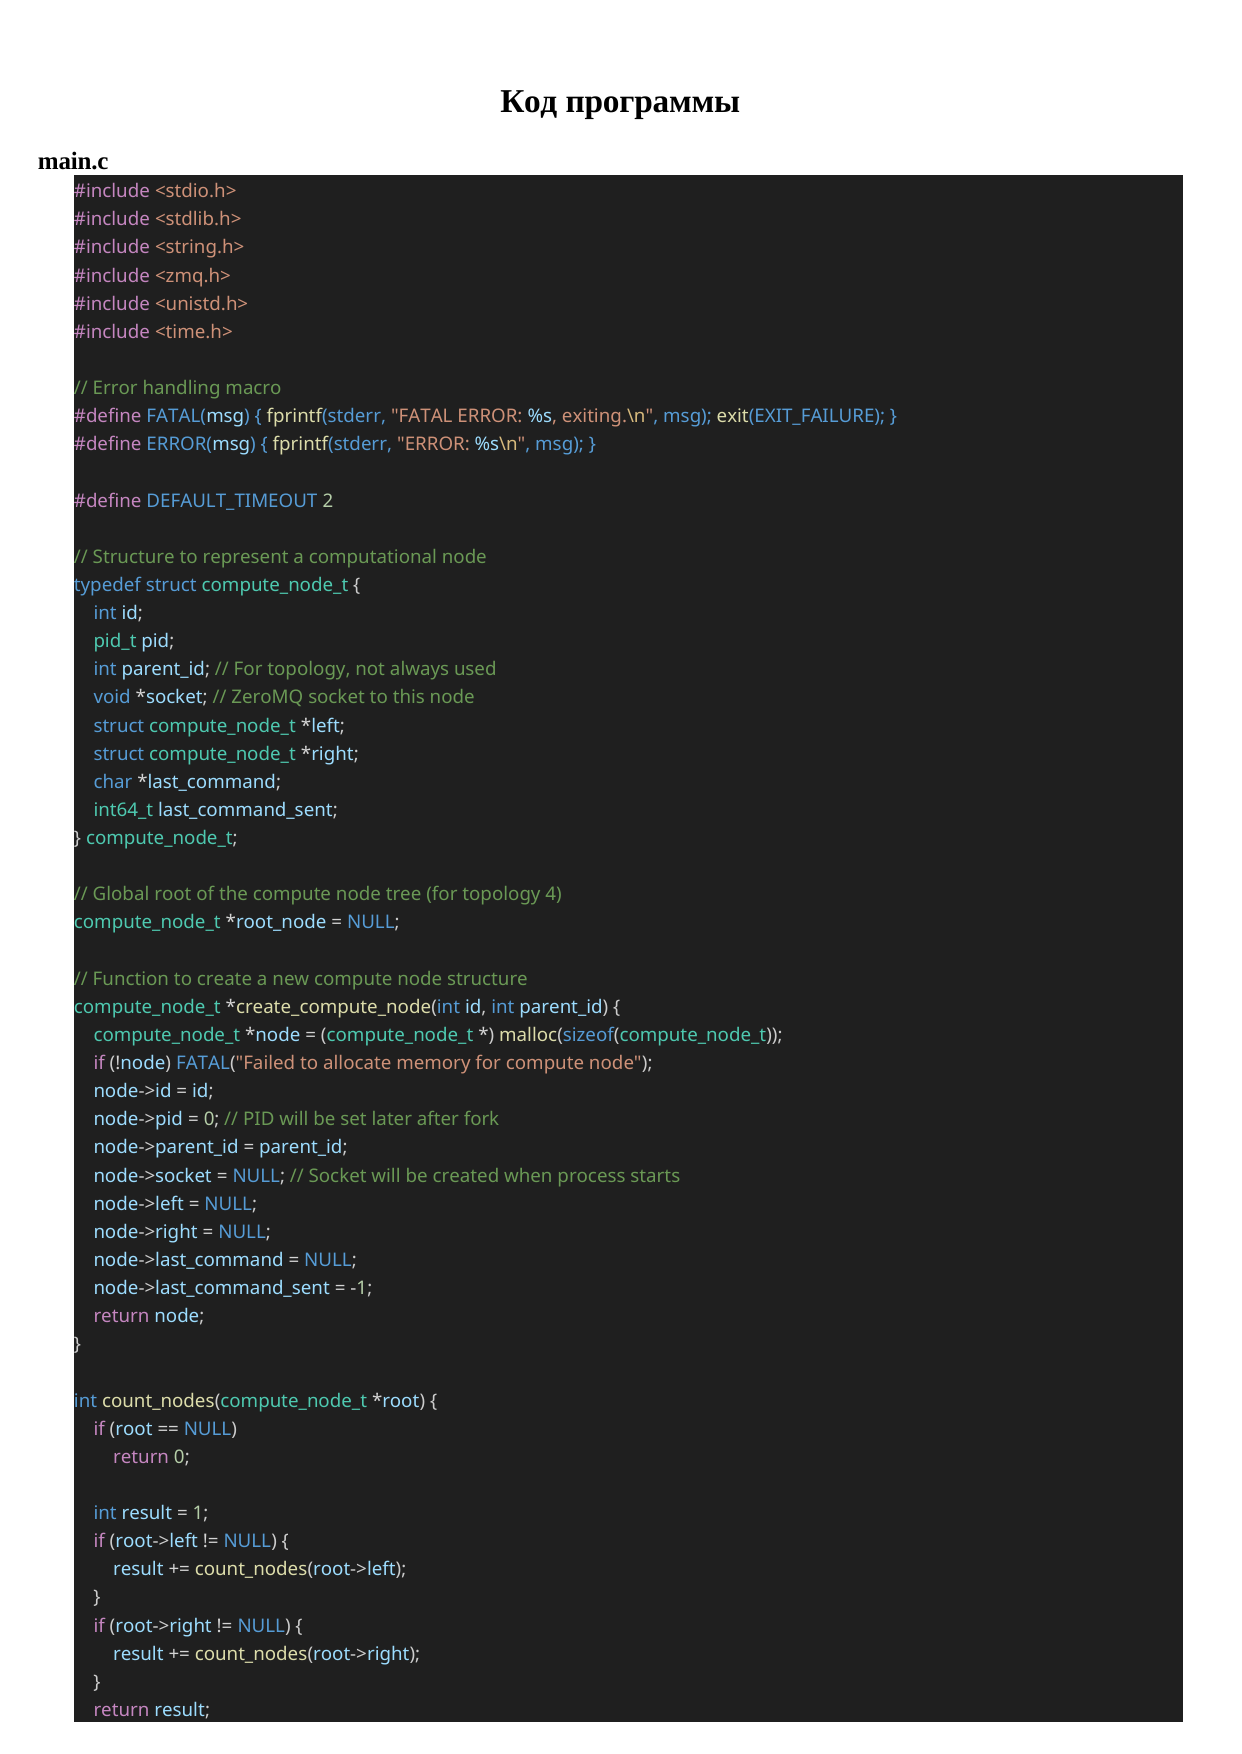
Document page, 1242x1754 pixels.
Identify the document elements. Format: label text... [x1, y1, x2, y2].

text node->last_command_sent = -1; [74, 1272, 1183, 1300]
text return result; [74, 1694, 1183, 1722]
text if (root == NULL) [74, 1412, 1183, 1441]
subtitle Код программы [294, 81, 946, 119]
text node->socket = NULL; // Socket will be created when process starts [74, 1159, 1183, 1187]
text compute_node_t *node = (compute_node_t *) malloc(sizeof(compute_node_t)); [74, 1019, 1183, 1047]
text #include <zmq.h> [74, 259, 1183, 287]
text typedef struct compute_node_t { [74, 569, 1183, 597]
text compute_node_t *create_compute_node(int id, int parent_id) { [74, 991, 1183, 1019]
text int64_t last_command_sent; [74, 794, 1183, 822]
text node->parent_id = parent_id; [74, 1131, 1183, 1159]
text struct compute_node_t *left; [74, 709, 1183, 737]
text int parent_id; // For topology, not always used [74, 653, 1183, 681]
text } [74, 1328, 1183, 1356]
text node->pid = 0; // PID will be set later after fork [74, 1103, 1183, 1131]
text compute_node_t *root_node = NULL; [74, 906, 1183, 934]
text #include <string.h> [74, 231, 1183, 259]
text main.c [38, 146, 1183, 175]
text #include <stdio.h> [74, 175, 1183, 203]
text void *socket; // ZeroMQ socket to this node [74, 681, 1183, 709]
text // Structure to represent a computational node [74, 541, 1183, 569]
text #include <time.h> [74, 316, 1183, 344]
text if (root->right != NULL) { [74, 1609, 1183, 1637]
text } [74, 1581, 1183, 1609]
text // Function to create a new compute node structure [74, 962, 1183, 991]
text // Error handling macro [74, 372, 1183, 400]
text if (root->left != NULL) { [74, 1525, 1183, 1553]
text pid_t pid; [74, 625, 1183, 653]
text #define FATAL(msg) { fprintf(stderr, "FATAL ERROR: %s, exiting.\n", msg); exit(EXIT_FAILURE); } [74, 400, 1183, 428]
text if (!node) FATAL("Failed to allocate memory for compute node"); [74, 1047, 1183, 1075]
text int id; [74, 597, 1183, 625]
text #include <stdlib.h> [74, 203, 1183, 231]
text node->last_command = NULL; [74, 1244, 1183, 1272]
text char *last_command; [74, 766, 1183, 794]
text result += count_nodes(root->left); [74, 1553, 1183, 1581]
text int count_nodes(compute_node_t *root) { [74, 1384, 1183, 1412]
text #define DEFAULT_TIMEOUT 2 [74, 484, 1183, 512]
text node->id = id; [74, 1075, 1183, 1103]
text #include <unistd.h> [74, 287, 1183, 316]
text node->left = NULL; [74, 1187, 1183, 1216]
text result += count_nodes(root->right); [74, 1637, 1183, 1666]
text node->right = NULL; [74, 1216, 1183, 1244]
text } [74, 1666, 1183, 1694]
text // Global root of the compute node tree (for topology 4) [74, 878, 1183, 906]
text struct compute_node_t *right; [74, 737, 1183, 766]
text return 0; [74, 1441, 1183, 1469]
text #define ERROR(msg) { fprintf(stderr, "ERROR: %s\n", msg); } [74, 428, 1183, 456]
text return node; [74, 1300, 1183, 1328]
text int result = 1; [74, 1497, 1183, 1525]
text } compute_node_t; [74, 822, 1183, 850]
